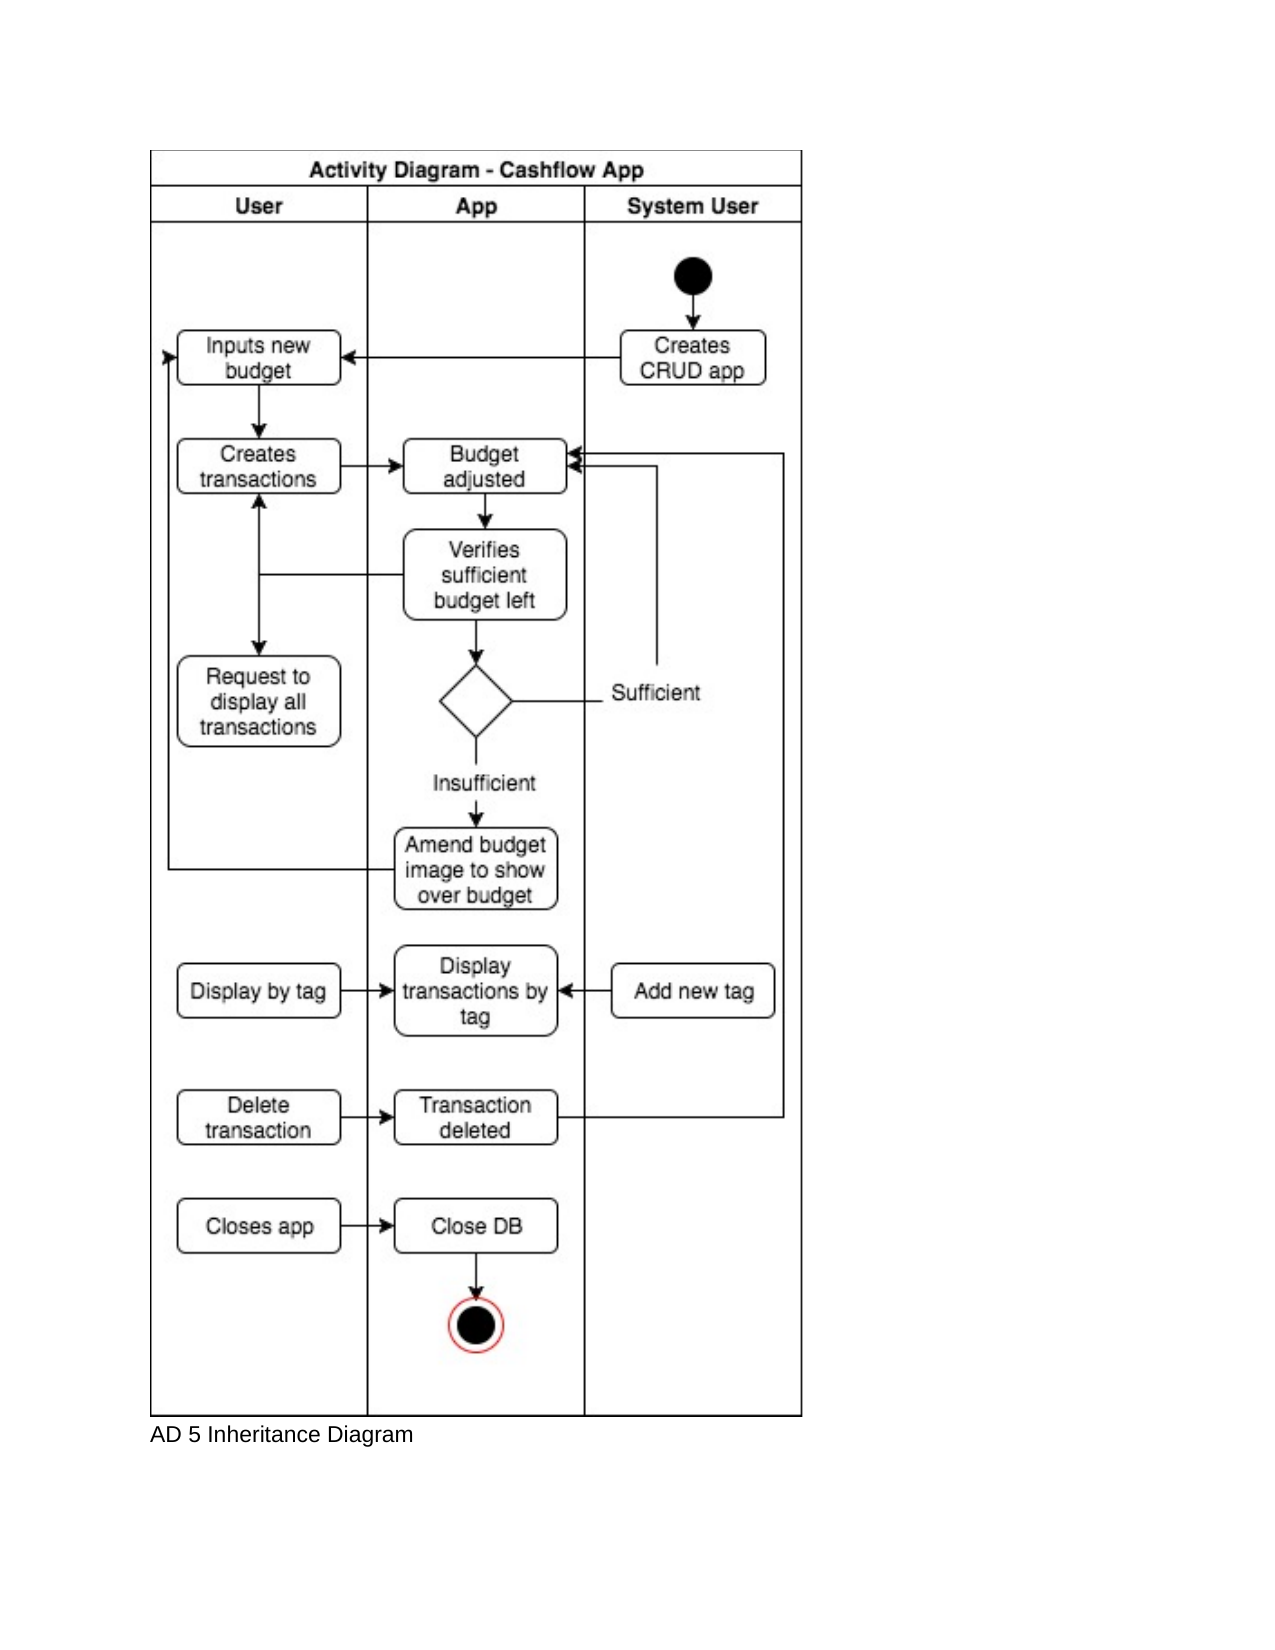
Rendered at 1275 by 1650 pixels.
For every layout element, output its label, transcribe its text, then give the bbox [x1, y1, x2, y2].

text AD 5 Inheritance Diagram [150, 1421, 1125, 1447]
picture [150, 150, 803, 1417]
